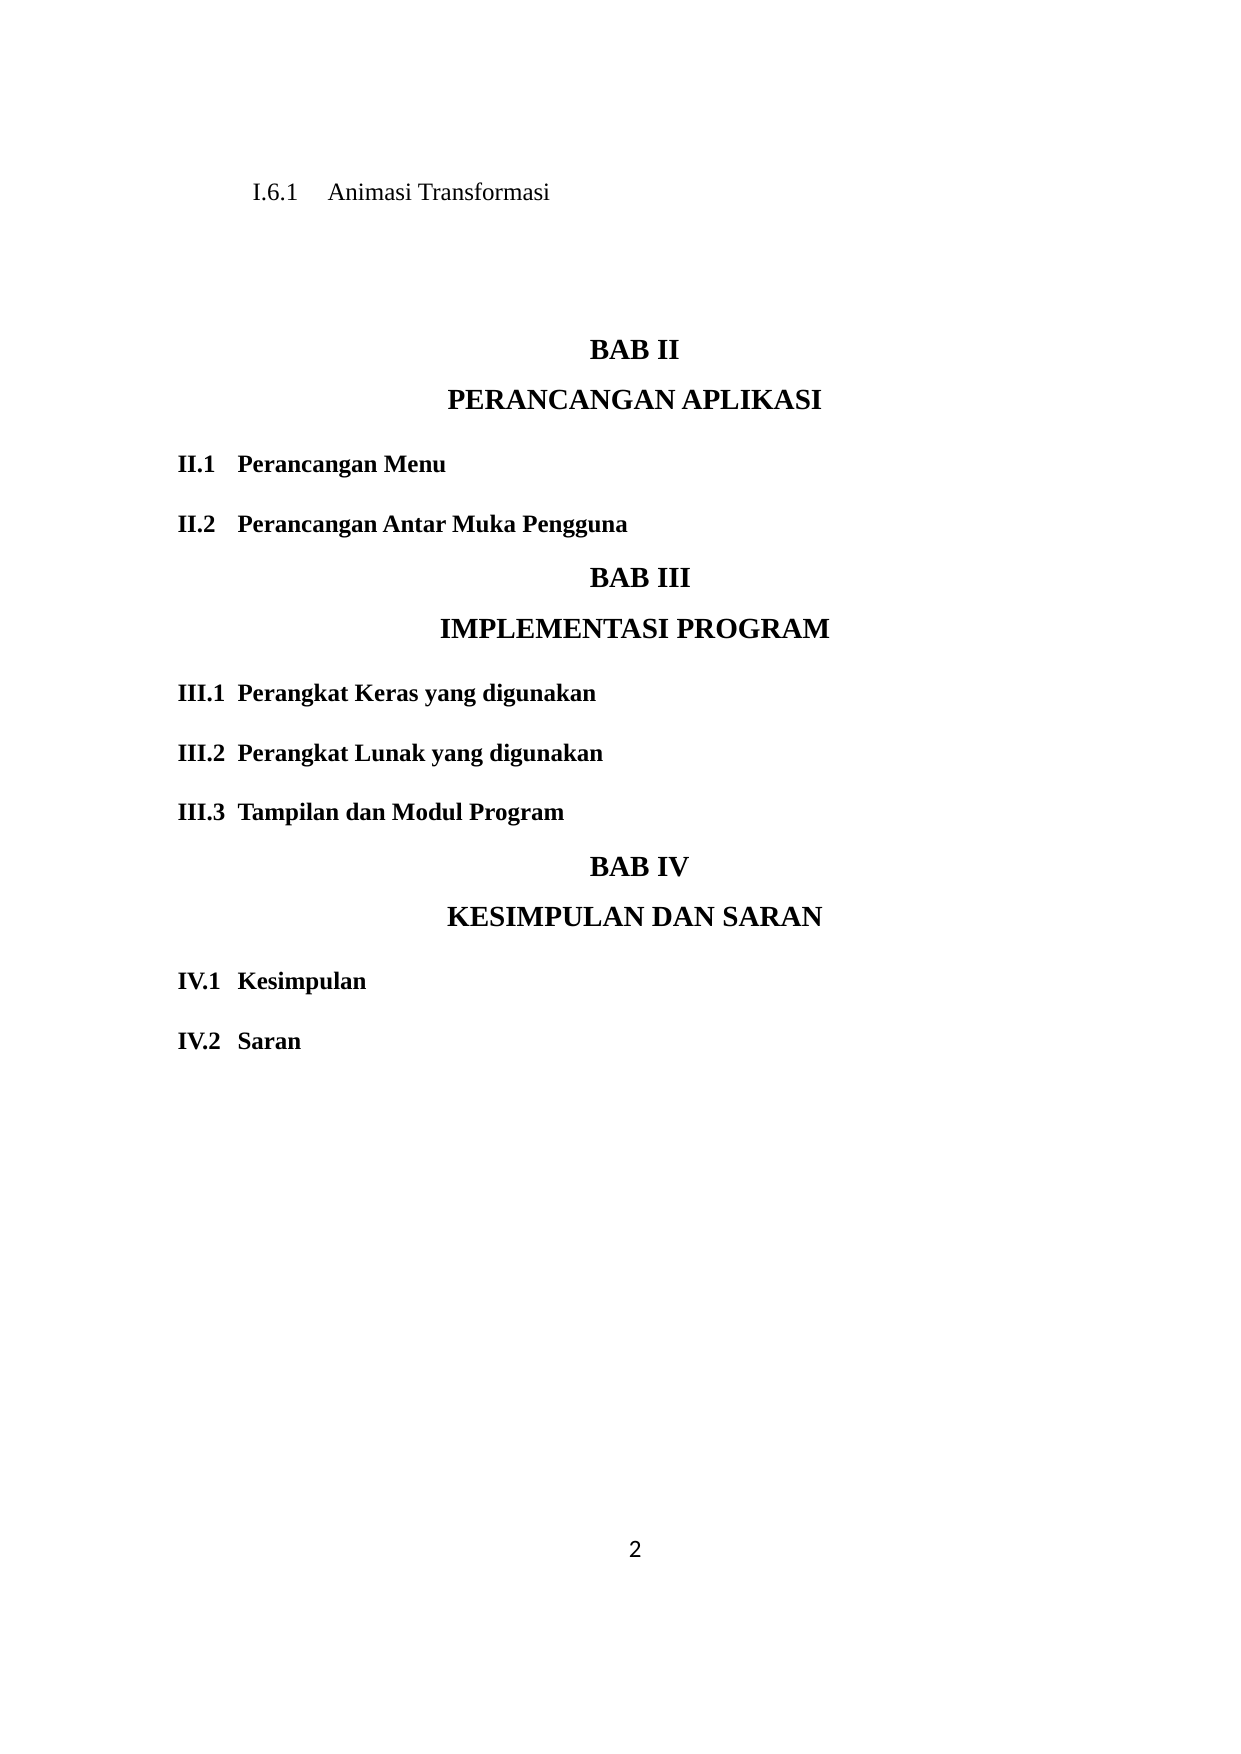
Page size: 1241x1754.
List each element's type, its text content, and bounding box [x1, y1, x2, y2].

subtitle Perancangan Antar Muka Pengguna [177, 509, 1092, 538]
subtitle PERANCANGAN APLIKASI [177, 332, 1092, 416]
subtitle Perancangan Menu [177, 449, 1092, 478]
subtitle IMPLEMENTASI PROGRAM [177, 561, 1092, 644]
subtitle Kesimpulan [177, 966, 1092, 995]
subtitle Saran [177, 1026, 1092, 1055]
subtitle Tampilan dan Modul Program [177, 797, 1092, 826]
subtitle Perangkat Keras yang digunakan [177, 678, 1092, 707]
subtitle Animasi Transformasi [252, 177, 1092, 206]
subtitle KESIMPULAN DAN SARAN [177, 849, 1092, 933]
subtitle Perangkat Lunak yang digunakan [177, 738, 1092, 766]
